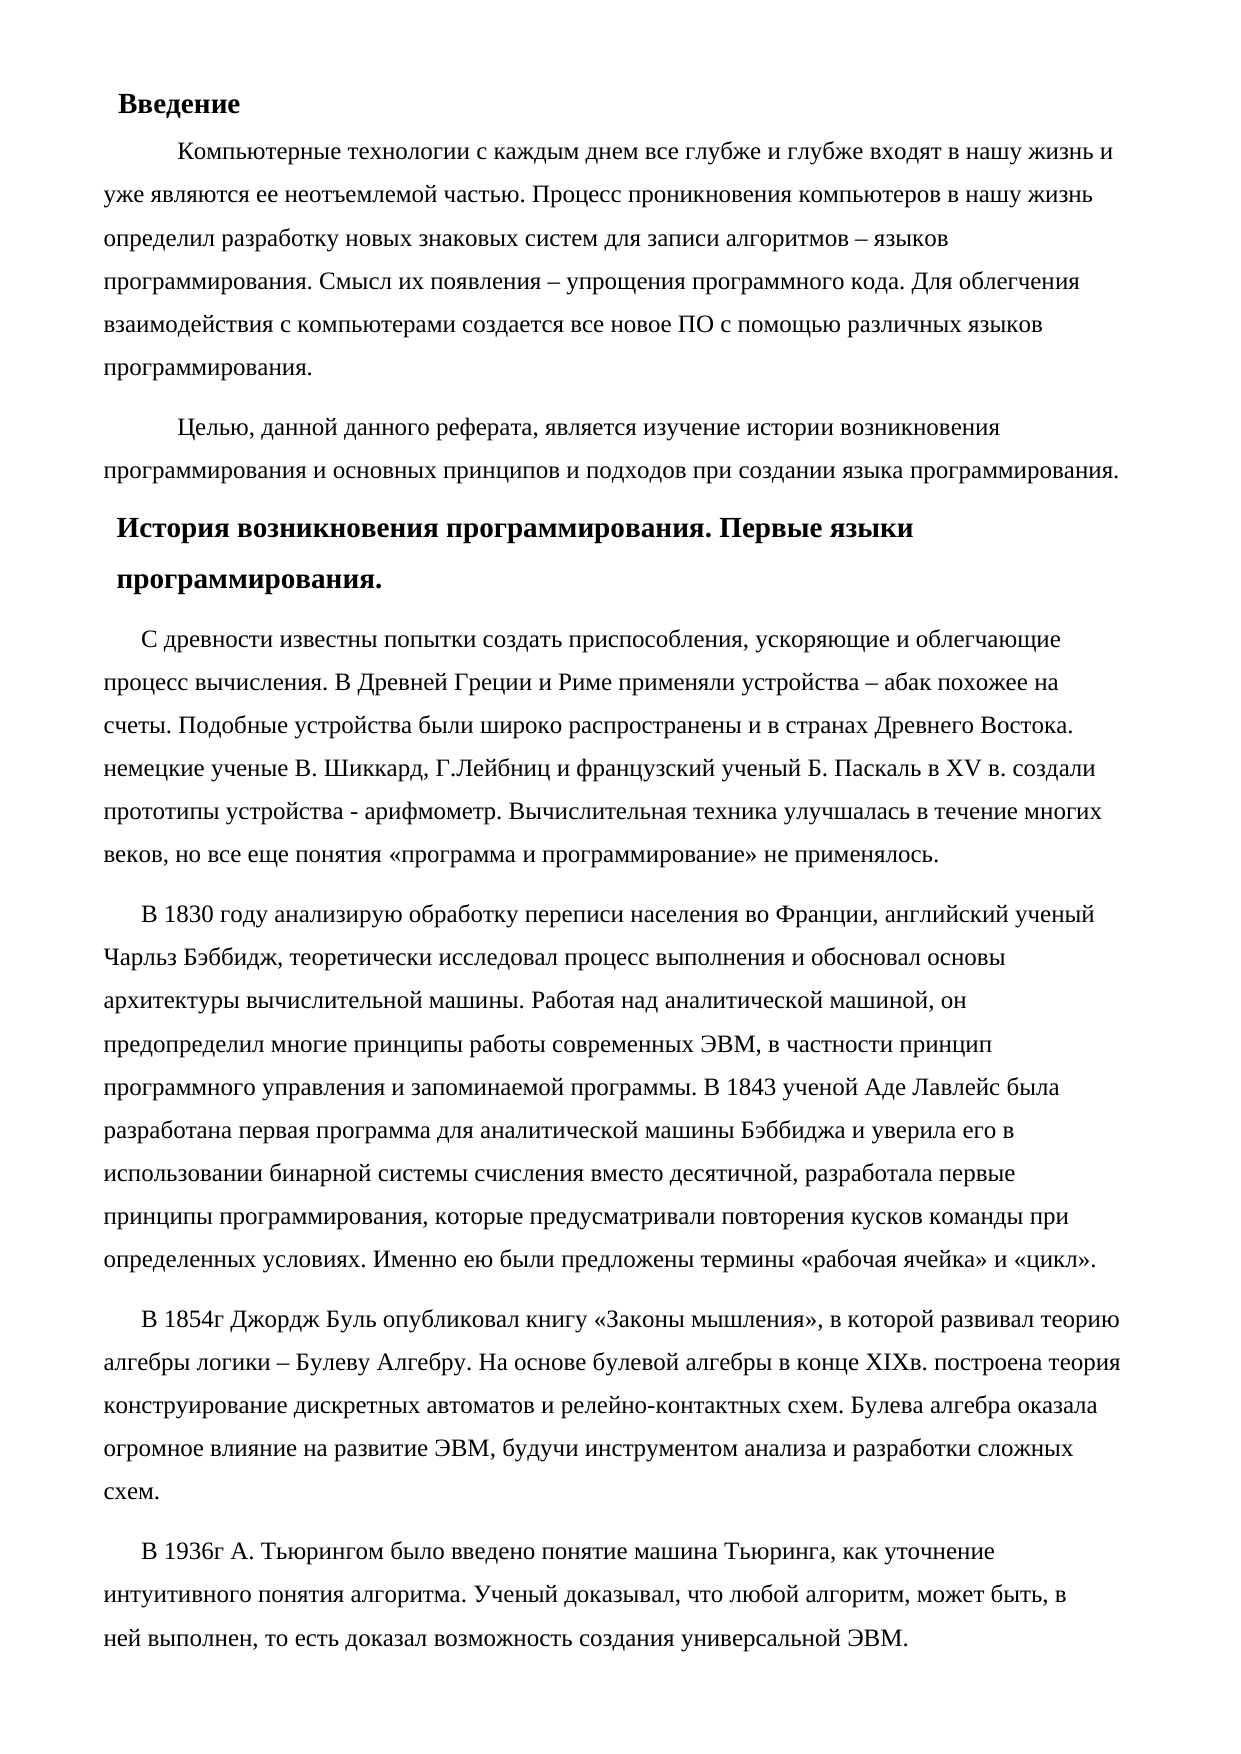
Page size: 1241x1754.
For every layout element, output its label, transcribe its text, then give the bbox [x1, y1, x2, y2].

text В 1854г Джордж Буль опубликовал книгу «Законы мышления», в которой развивал теорию алгебры логики – Булеву Алгебру. На основе булевой алгебры в конце XIXв. построена теория конструирование дискретных автоматов и релейно-контактных схем. Булева алгебра оказала огромное влияние на развитие ЭВМ, будучи инструментом анализа и разработки сложных схем. [103, 1304, 1122, 1505]
subtitle Введение [118, 86, 1132, 120]
text Компьютерные технологии с каждым днем все глубже и глубже входят в нашу жизнь и уже являются ее неотъемлемой частью. Процесс проникновения компьютеров в нашу жизнь определил разработку новых знаковых систем для записи алгоритмов – языков программирования. Смысл их появления – упрощения программного кода. Для облегчения взаимодействия с компьютерами создается все новое ПО с помощью различных языков программирования. [103, 136, 1115, 381]
text В 1936г А. Тьюрингом было введено понятие машина Тьюринга, как уточнение интуитивного понятия алгоритма. Ученый доказывал, что любой алгоритм, может быть, в ней выполнен, то есть доказал возможность создания универсальной ЭВМ. [103, 1536, 1071, 1651]
text Целью, данной данного реферата, является изучение истории возникновения программирования и основных принципов и подходов при создании языка программирования. [103, 412, 1132, 484]
text С древности известны попытки создать приспособления, ускоряющие и облегчающие процесс вычисления. В Древней Греции и Риме применяли устройства – абак похожее на счеты. Подобные устройства были широко распространены и в странах Древнего Востока. немецкие ученые В. Шиккард, Г.Лейбниц и французский ученый Б. Паскаль в XV в. создали прототипы устройства - арифмометр. Вычислительная техника улучшалась в течение многих веков, но все еще понятия «программа и программирование» не применялось. [103, 624, 1106, 868]
subtitle История возникновения программирования. Первые языки программирования. [116, 510, 916, 594]
text В 1830 году анализирую обработку переписи населения во Франции, английский ученый Чарльз Бэббидж, теоретически исследовал процесс выполнения и обосновал основы архитектуры вычислительной машины. Работая над аналитической машиной, он [103, 899, 1096, 1014]
text предопределил многие принципы работы современных ЭВМ, в частности принцип программного управления и запоминаемой программы. В 1843 ученой Аде Лавлейс была разработана первая программа для аналитической машины Бэббиджа и уверила его в использовании бинарной системы счисления вместо десятичной, разработала первые принципы программирования, которые предусматривали повторения кусков команды при определенных условиях. Именно ею были предложены термины «рабочая ячейка» и «цикл». [103, 1029, 1106, 1273]
